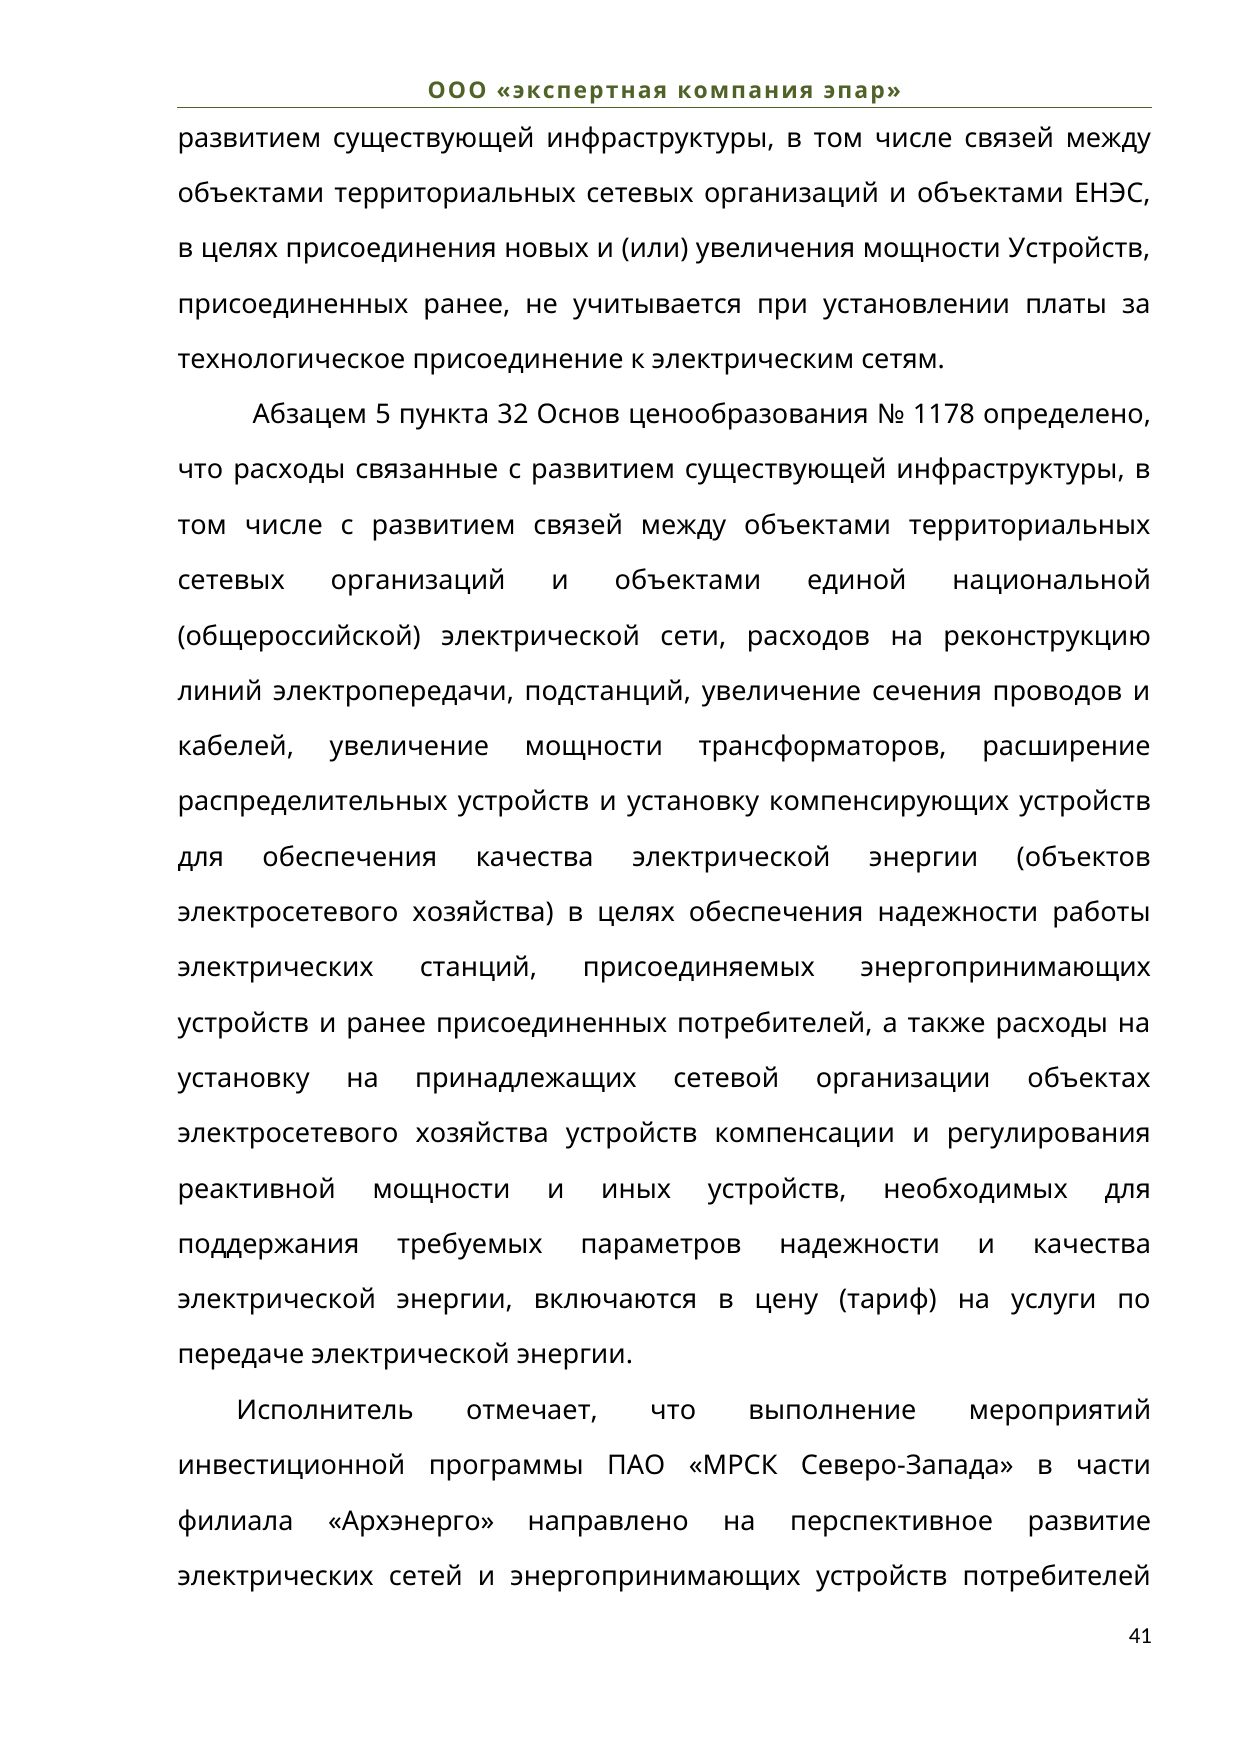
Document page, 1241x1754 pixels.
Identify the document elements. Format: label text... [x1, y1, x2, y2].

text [177, 1390, 1152, 1593]
text Абзацем 5 пункта 32 Основ ценообразования № 1178 определено, что расходы связанные с развитием существующей инфраструктуры, в том числе с развитием связей между объектами территориальных сетевых организаций и объектами единой национальной (общероссийской) электрической сети, расходов на реконструкцию линий электропередачи, подстанций, увеличение сечения проводов и кабелей, увеличение мощности трансформаторов, расширение распределительных устройств и установку компенсирующих устройств для обеспечения качества электрической энергии (объектов электросетевого хозяйства) в целях обеспечения надежности работы электрических станций, присоединяемых энергопринимающих устройств и ранее присоединенных потребителей, а также расходы на установку на принадлежащих сетевой организации объектах электросетевого хозяйства устройств компенсации и регулирования реактивной мощности и иных устройств, необходимых для поддержания требуемых параметров надежности и качества электрической энергии, включаются в цену (тариф) на услуги по передаче электрической энергии. [177, 395, 1152, 1372]
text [177, 118, 1152, 376]
